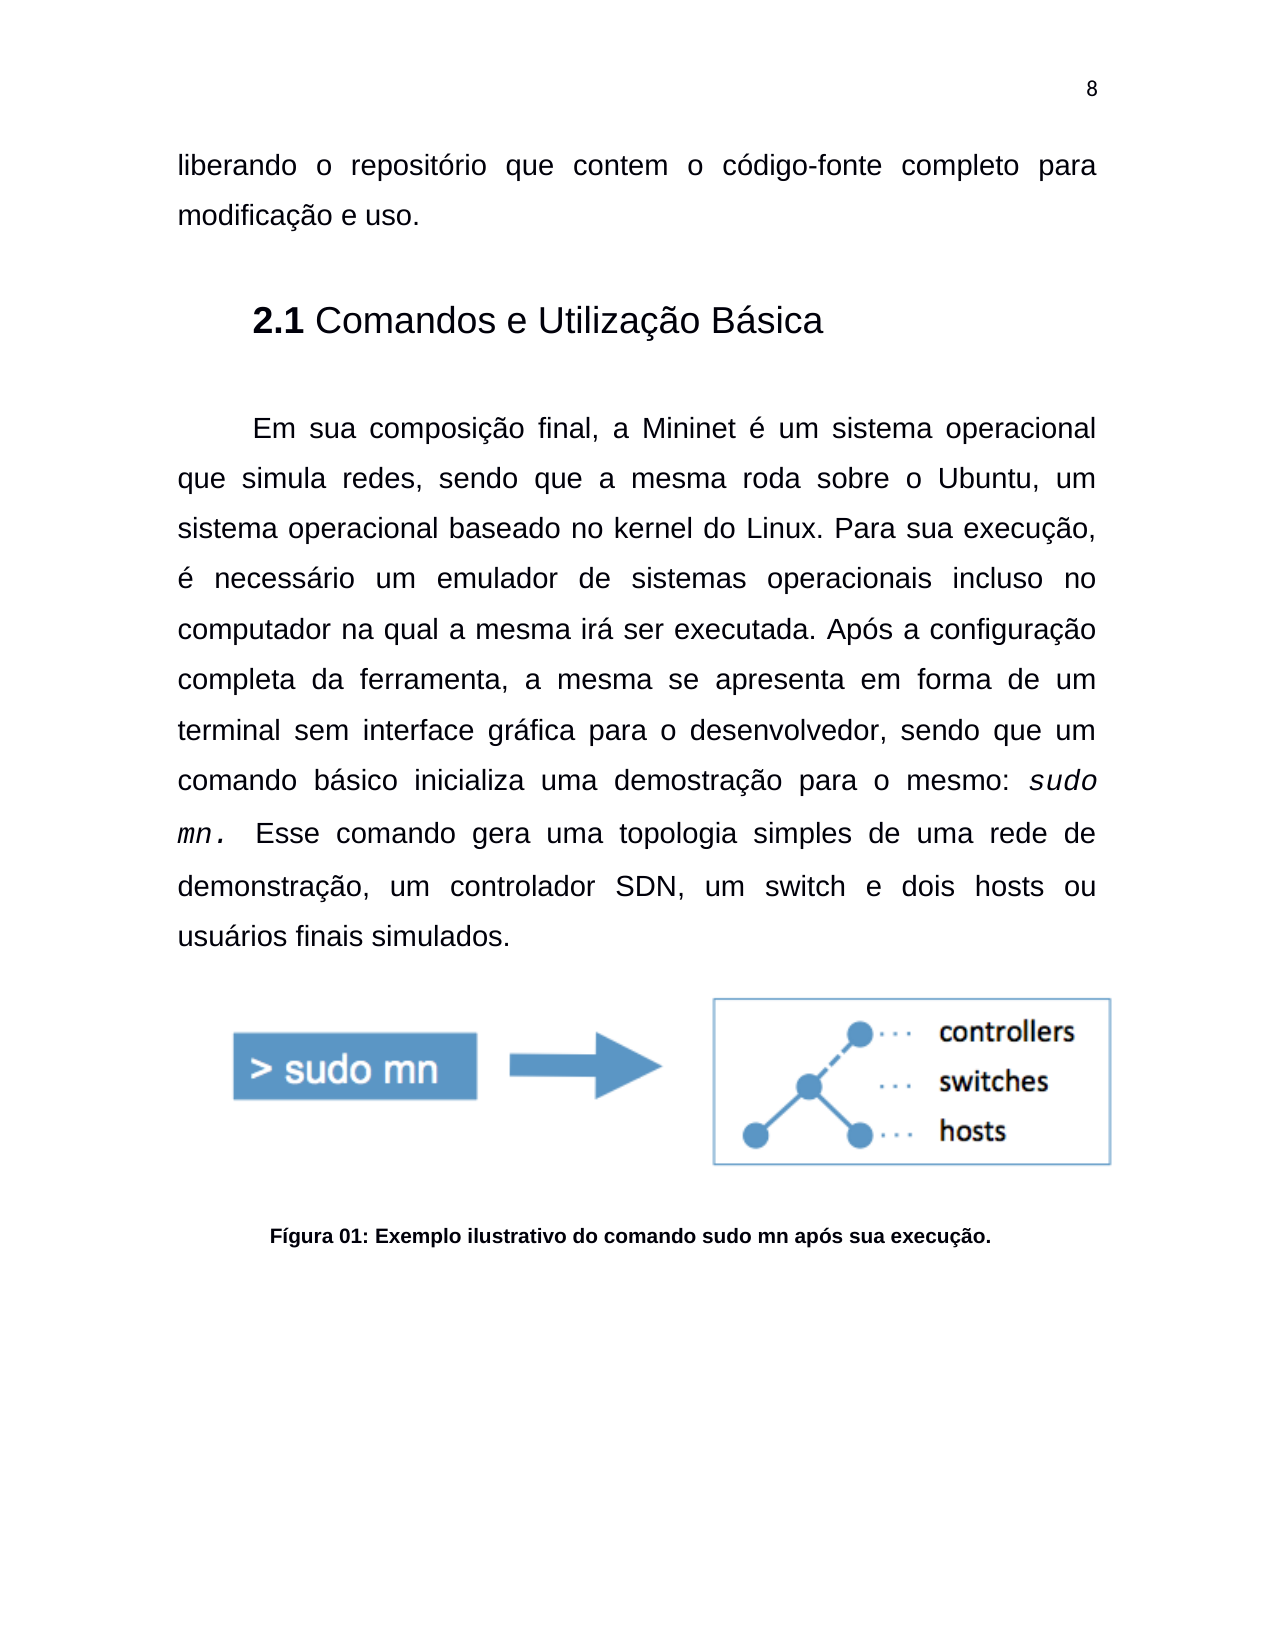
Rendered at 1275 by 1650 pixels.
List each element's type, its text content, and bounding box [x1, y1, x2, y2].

text Em sua composição final, a Mininet é um sistema operacional que simula redes, sendo que a mesma roda sobre o Ubuntu, um sistema operacional baseado no kernel do Linux. Para sua execução, é necessário um emulador de sistemas operacionais incluso no computador na qual a mesma irá ser executada. Após a configuração completa da ferramenta, a mesma se apresenta em forma de um terminal sem interface gráfica para o desenvolvedor, sendo que um comando básico inicializa uma demostração para o mesmo: sudo mn. Esse comando gera uma topologia simples de uma rede de demonstração, um controlador SDN, um switch e dois hosts ou usuários finais simulados. [177, 411, 1098, 952]
picture [202, 976, 1123, 1175]
text 2.1 Comandos e Utilização Básica [177, 298, 1098, 341]
